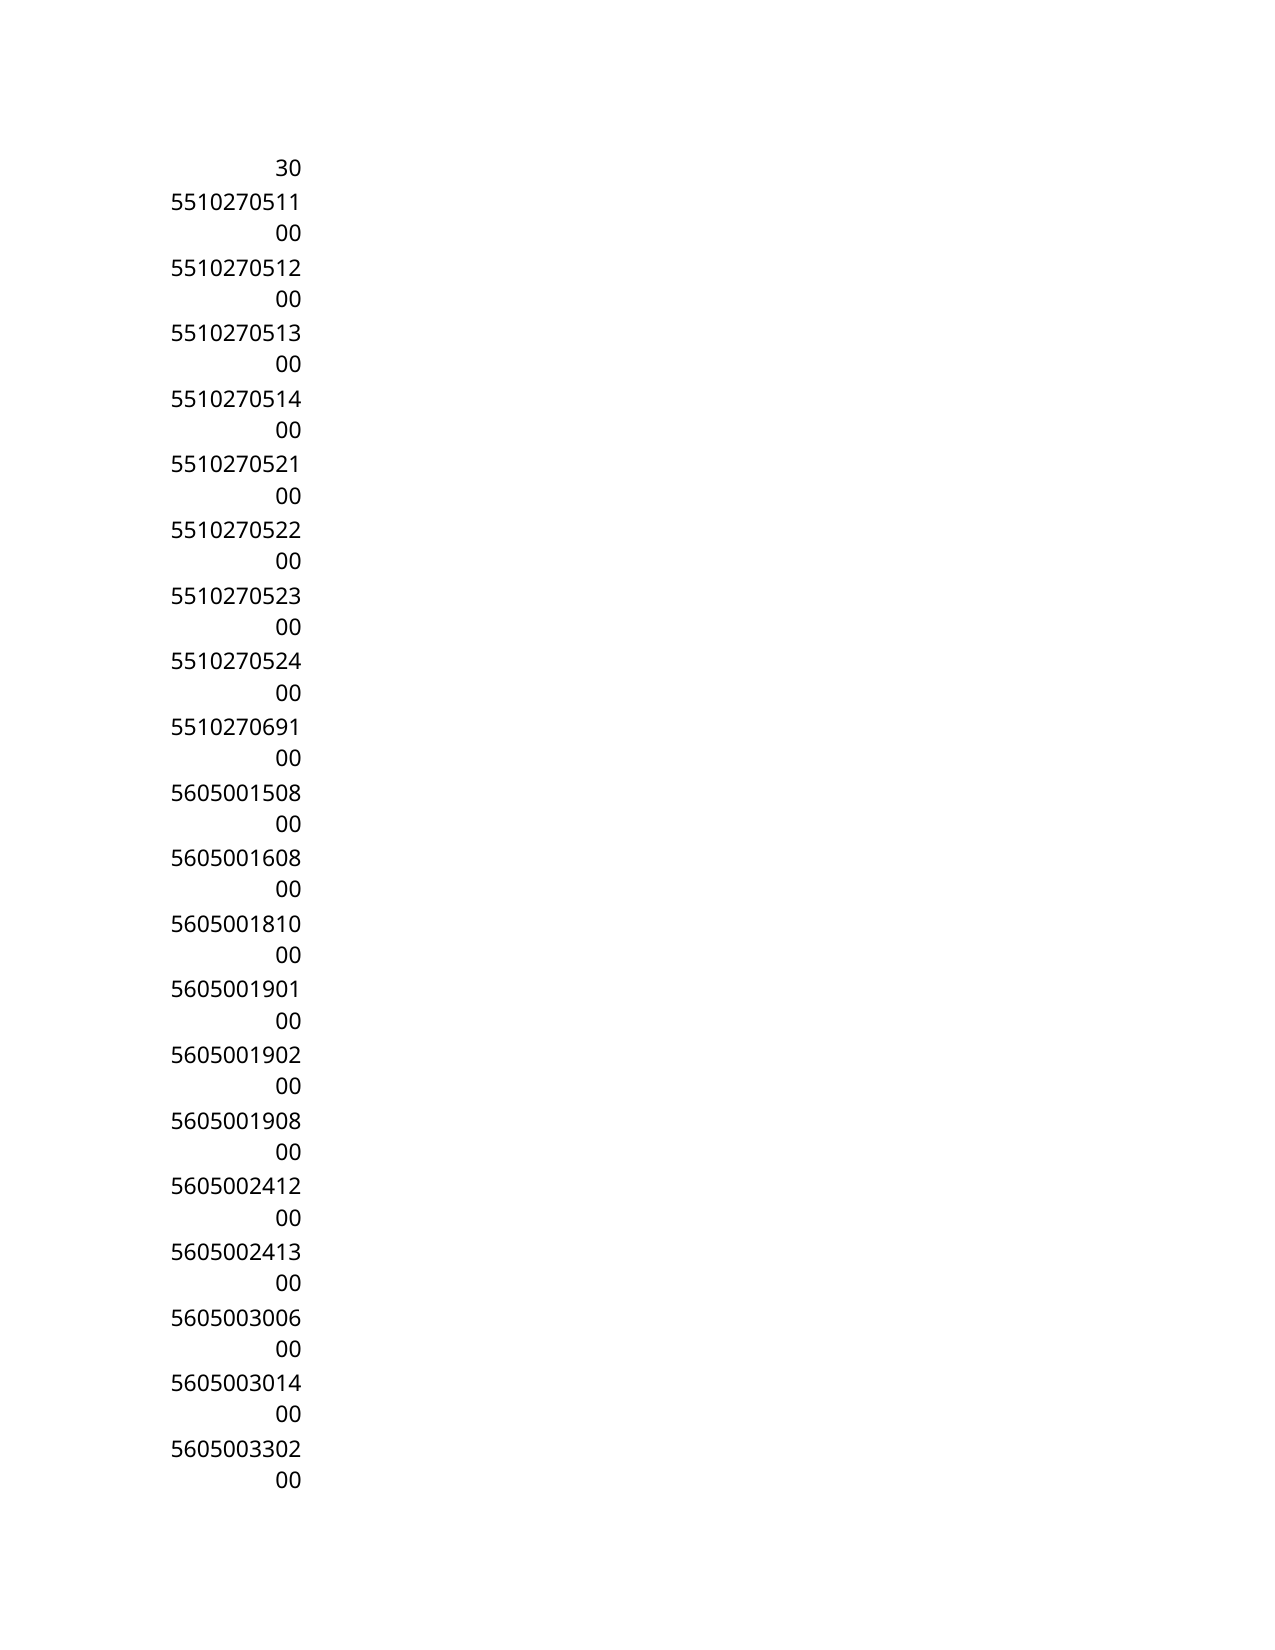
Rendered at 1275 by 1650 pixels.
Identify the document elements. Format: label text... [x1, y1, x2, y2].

table_cell 560500190800 [150, 1103, 312, 1169]
table_cell 560500241200 [150, 1169, 312, 1234]
table_cell 560500160800 [150, 841, 312, 906]
table_cell 560500300600 [150, 1300, 312, 1366]
table_cell 551027069100 [150, 709, 312, 775]
table_cell 551027051400 [150, 381, 312, 447]
table_cell 551027051300 [150, 316, 312, 381]
table_cell 551027051200 [150, 250, 312, 316]
table_cell 560500241300 [150, 1234, 312, 1300]
table_cell 551027051100 [150, 184, 312, 250]
table_cell 560500330200 [150, 1431, 312, 1497]
table_cell 551027052200 [150, 513, 312, 578]
table_cell 551027024330 [150, 150, 312, 184]
table_cell 551027052400 [150, 644, 312, 709]
table_cell 560500150800 [150, 775, 312, 841]
table_cell 560500301400 [150, 1366, 312, 1431]
table_cell 560500190200 [150, 1038, 312, 1103]
table_cell 551027052300 [150, 578, 312, 644]
table_cell 551027052100 [150, 447, 312, 512]
table_cell 560500181000 [150, 906, 312, 972]
table_cell 560500190100 [150, 972, 312, 1037]
